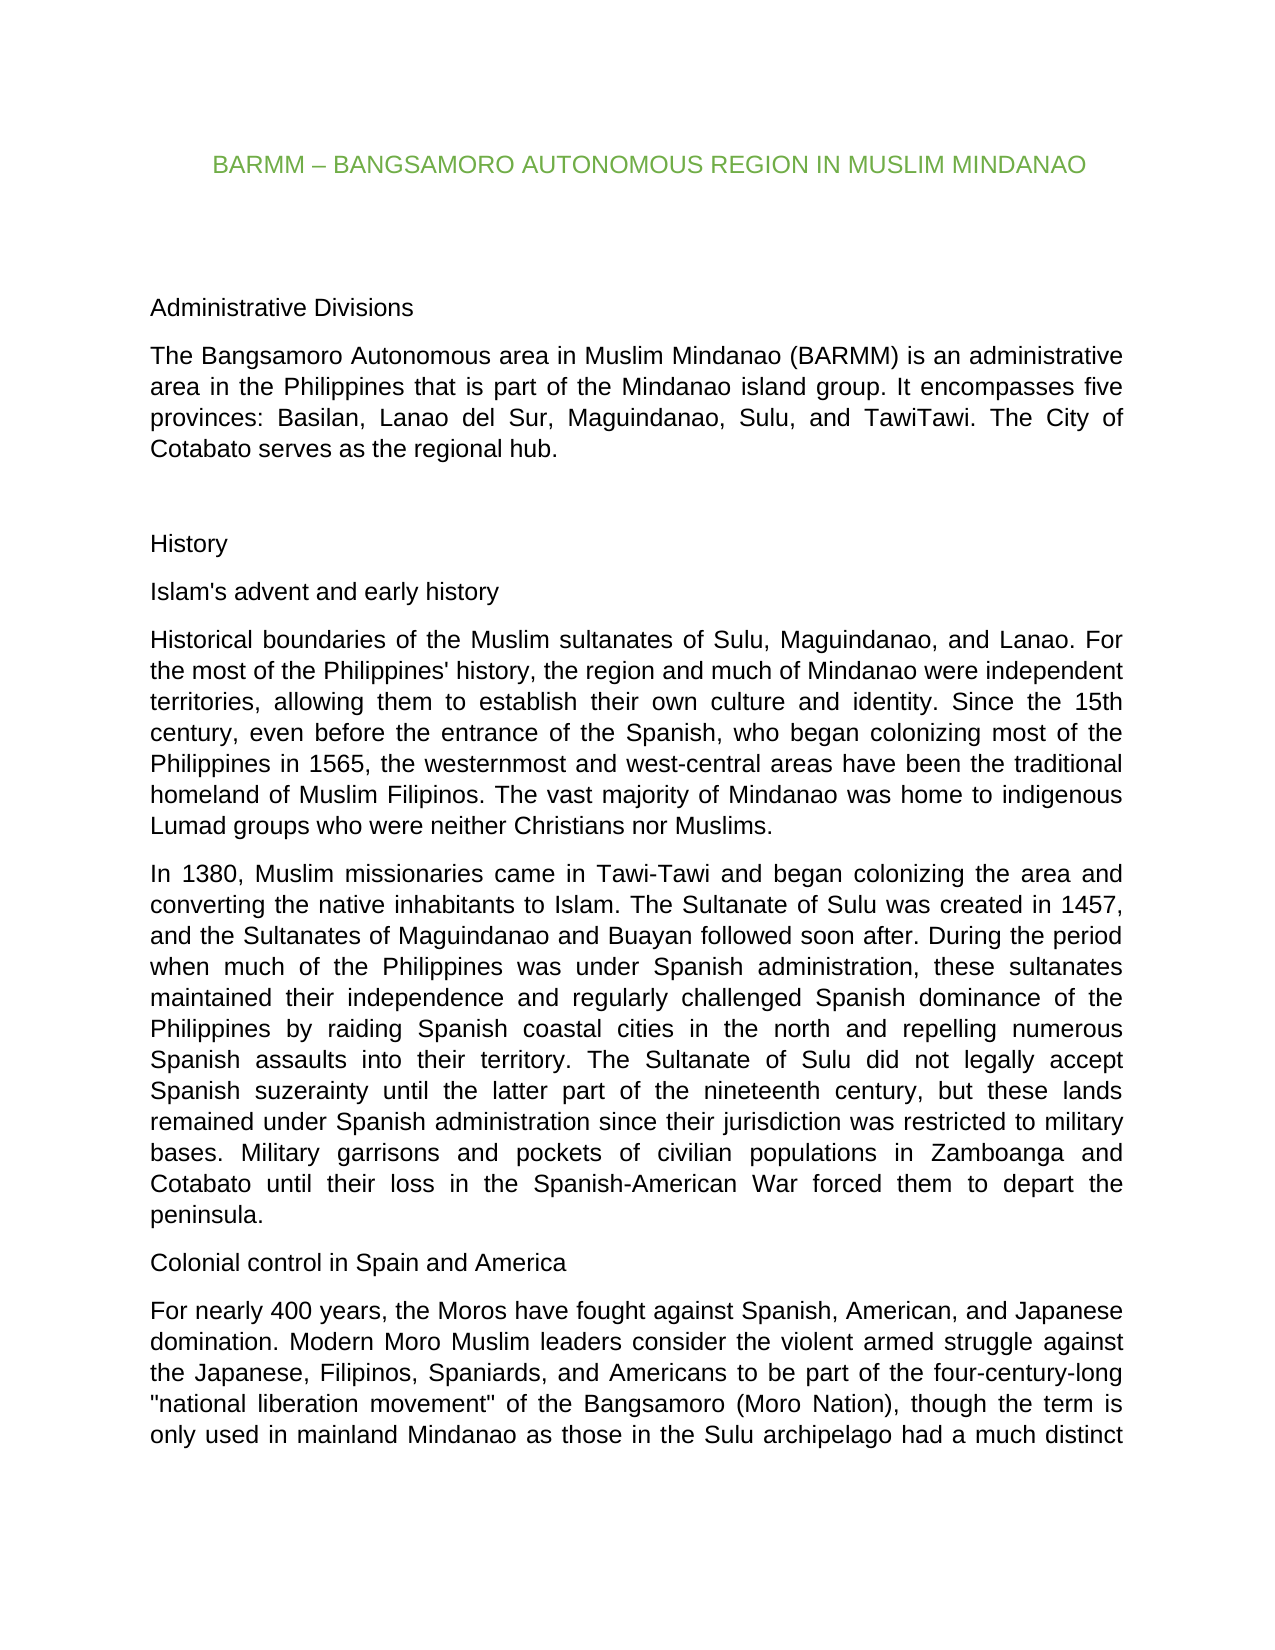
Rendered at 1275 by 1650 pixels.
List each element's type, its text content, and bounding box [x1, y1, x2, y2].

text BARMM – BANGSAMORO AUTONOMOUS REGION IN MUSLIM MINDANAO [150, 150, 1125, 179]
text The Bangsamoro Autonomous area in Muslim Mindanao (BARMM) is an administrative area in the Philippines that is part of the Mindanao island group. It encompasses five provinces: Basilan, Lanao del Sur, Maguindanao, Sulu, and TawiTawi. The City of Cotabato serves as the regional hub. [150, 341, 1125, 463]
text In 1380, Muslim missionaries came in Tawi-Tawi and began colonizing the area and converting the native inhabitants to Islam. The Sultanate of Sulu was created in 1457, and the Sultanates of Maguindanao and Buayan followed soon after. During the period when much of the Philippines was under Spanish administration, these sultanates maintained their independence and regularly challenged Spanish dominance of the Philippines by raiding Spanish coastal cities in the north and repelling numerous Spanish assaults into their territory. The Sultanate of Sulu did not legally accept Spanish suzerainty until the latter part of the nineteenth century, but these lands remained under Spanish administration since their jurisdiction was restricted to military bases. Military garrisons and pockets of civilian populations in Zamboanga and Cotabato until their loss in the Spanish-American War forced them to depart the peninsula. [150, 859, 1125, 1229]
text Historical boundaries of the Muslim sultanates of Sulu, Maguindanao, and Lanao. For the most of the Philippines' history, the region and much of Mindanao were independent territories, allowing them to establish their own culture and identity. Since the 15th century, even before the entrance of the Spanish, who began colonizing most of the Philippines in 1565, the westernmost and west-central areas have been the traditional homeland of Muslim Filipinos. The vast majority of Mindanao was home to indigenous Lumad groups who were neither Christians nor Muslims. [150, 625, 1125, 840]
text History [150, 529, 1125, 558]
text Colonial control in Spain and America [150, 1248, 1125, 1277]
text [150, 1296, 1125, 1448]
text Islam's advent and early history [150, 577, 1125, 606]
text Administrative Divisions [150, 293, 1125, 322]
